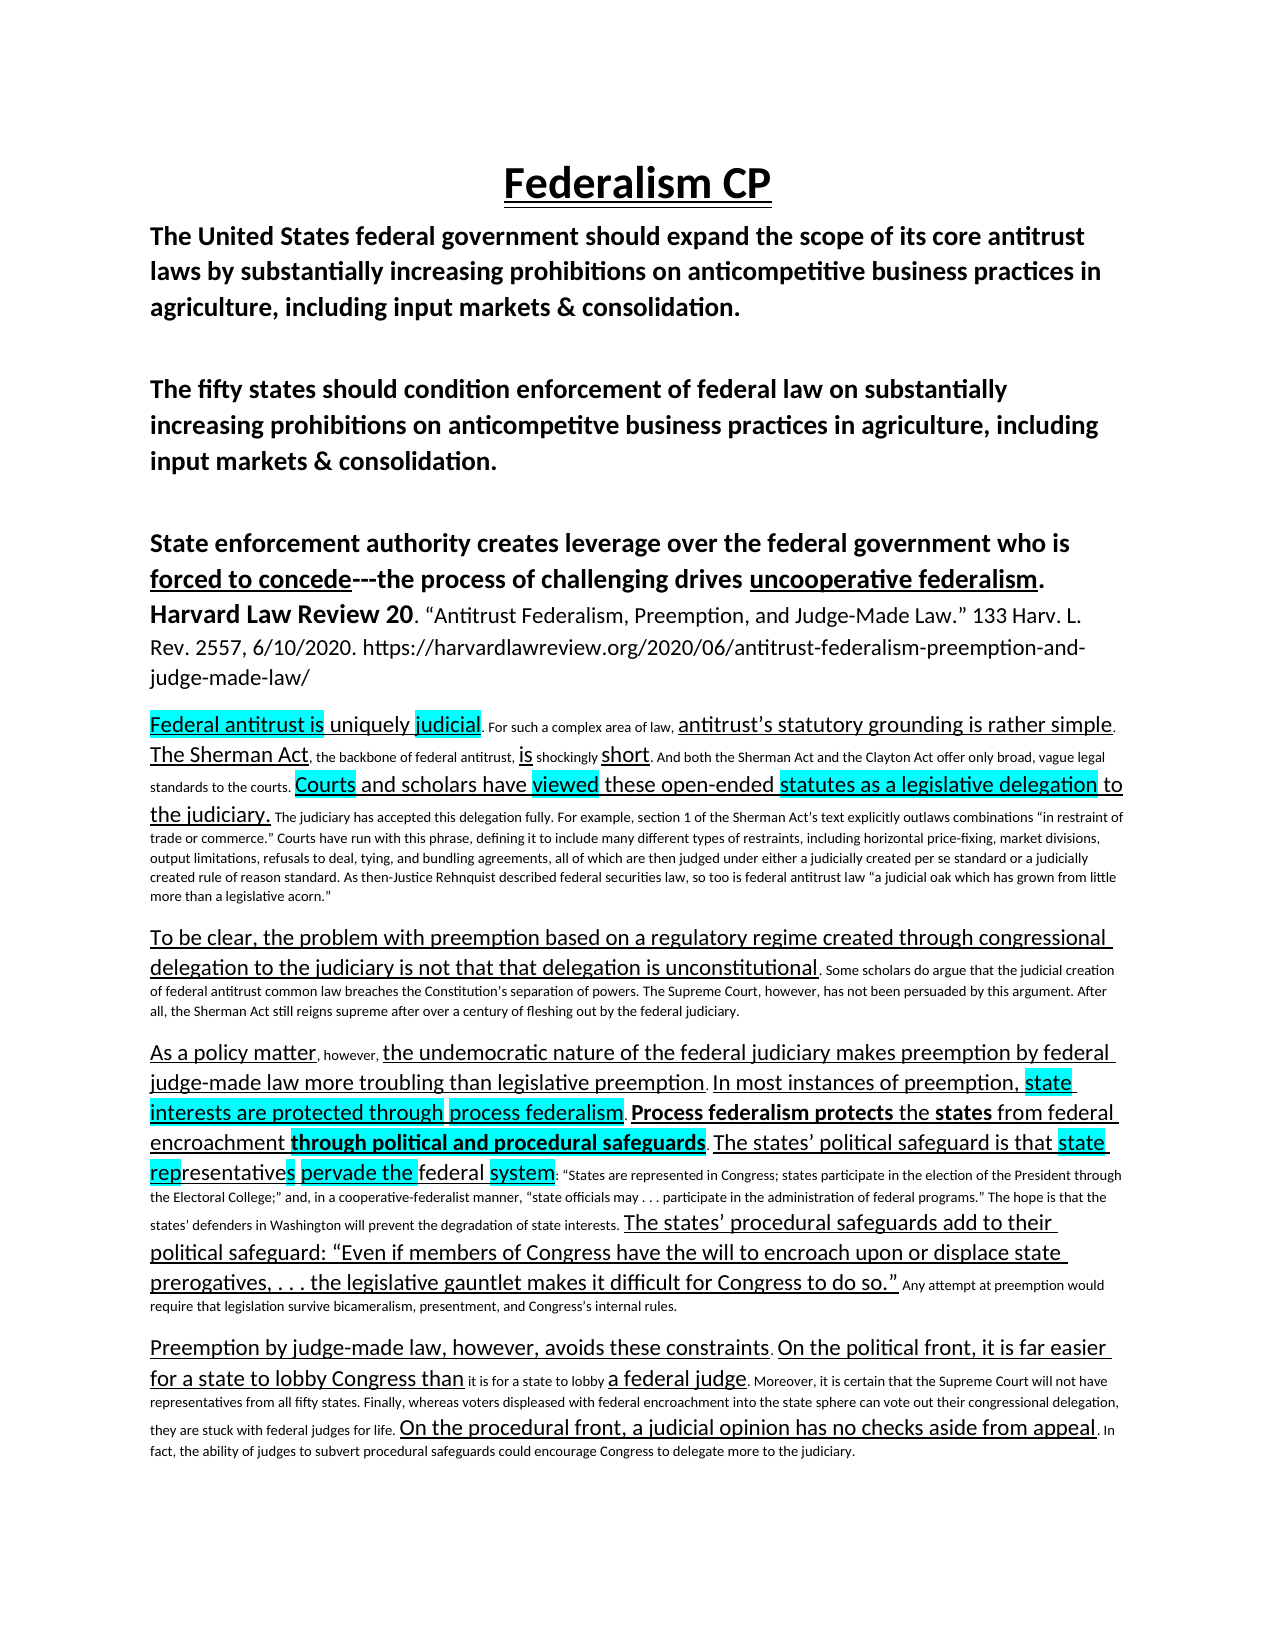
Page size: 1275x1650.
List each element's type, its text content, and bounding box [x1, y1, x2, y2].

text To be clear, the problem with preemption based on a regulatory regime created through congressional delegation to the judiciary is not that that delegation is unconstitutional. Some scholars do argue that the judicial creation of federal antitrust common law breaches the Constitution’s separation of powers. The Supreme Court, however, has not been persuaded by this argument. After all, the Sherman Act still reigns supreme after over a century of fleshing out by the federal judiciary. [150, 923, 1125, 1019]
text Harvard Law Review 20. “Antitrust Federalism, Preemption, and Judge-Made Law.” 133 Harv. L. Rev. 2557, 6/10/2020. https://harvardlawreview.org/2020/06/antitrust-federalism-preemption-and-judge-made-law/ [150, 597, 1125, 691]
text As a policy matter, however, the undemocratic nature of the federal judiciary makes preemption by federal judge-made law more troubling than legislative preemption. In most instances of preemption, state interests are protected through process federalism. Process federalism protects the states from federal encroachment through political and procedural safeguards. The states’ political safeguard is that state representatives pervade the federal system: “States are represented in Congress; states participate in the election of the President through the Electoral College;” and, in a cooperative-federalist manner, “state officials may . . . participate in the administration of federal programs.” The hope is that the states’ defenders in Washington will prevent the degradation of state interests. The states’ procedural safeguards add to their political safeguard: “Even if members of Congress have the will to encroach upon or displace state prerogatives, . . . the legislative gauntlet makes it difficult for Congress to do so.” Any attempt at preemption would require that legislation survive bicameralism, presentment, and Congress’s internal rules. [150, 1038, 1125, 1315]
subtitle The United States federal government should expand the scope of its core antitrust laws by substantially increasing prohibitions on anticompetitive business practices in agriculture, including input markets & consolidation. [150, 219, 1125, 323]
subtitle State enforcement authority creates leverage over the federal government who is forced to concede---the process of challenging drives uncooperative federalism. [150, 526, 1125, 595]
subtitle Federalism CP [150, 154, 1125, 210]
text Preemption by judge-made law, however, avoids these constraints. On the political front, it is far easier for a state to lobby Congress than it is for a state to lobby a federal judge. Moreover, it is certain that the Supreme Court will not have representatives from all fifty states. Finally, whereas voters displeased with federal encroachment into the state sphere can vote out their congressional delegation, they are stuck with federal judges for life. On the procedural front, a judicial opinion has no checks aside from appeal. In fact, the ability of judges to subvert procedural safeguards could encourage Congress to delegate more to the judiciary. [150, 1333, 1125, 1460]
subtitle The fifty states should condition enforcement of federal law on substantially increasing prohibitions on anticompetitve business practices in agriculture, including input markets & consolidation. [150, 372, 1125, 477]
text Federal antitrust is uniquely judicial. For such a complex area of law, antitrust’s statutory grounding is rather simple. The Sherman Act, the backbone of federal antitrust, is shockingly short. And both the Sherman Act and the Clayton Act offer only broad, vague legal standards to the courts. Courts and scholars have viewed these open-ended statutes as a legislative delegation to the judiciary. The judiciary has accepted this delegation fully. For example, section 1 of the Sherman Act’s text explicitly outlaws combinations “in restraint of trade or commerce.” Courts have run with this phrase, defining it to include many different types of restraints, including horizontal price-fixing, market divisions, output limitations, refusals to deal, tying, and bundling agreements, all of which are then judged under either a judicially created per se standard or a judicially created rule of reason standard. As then-Justice Rehnquist described federal securities law, so too is federal antitrust law “a judicial oak which has grown from little more than a legislative acorn.” [150, 710, 1125, 905]
